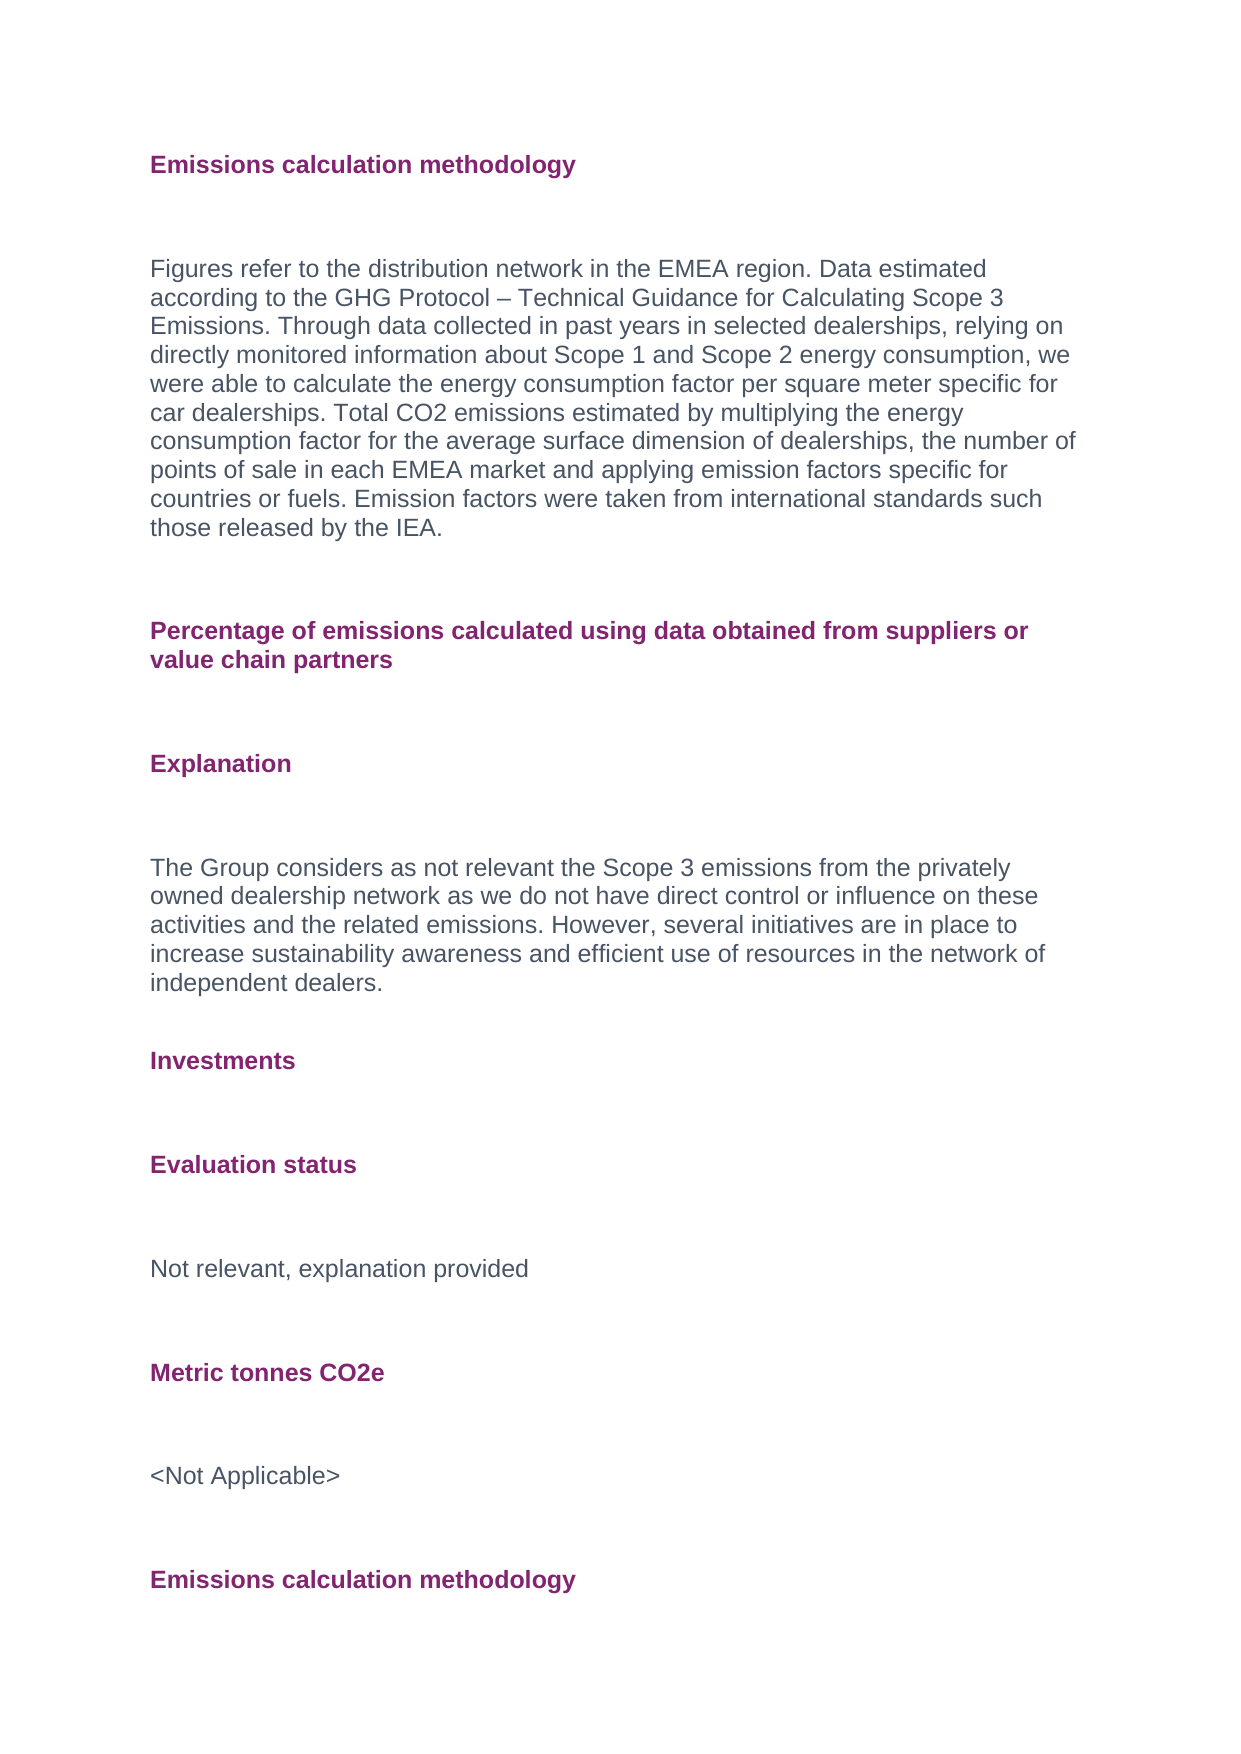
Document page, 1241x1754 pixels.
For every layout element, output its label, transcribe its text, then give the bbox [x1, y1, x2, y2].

subtitle Metric tonnes CO2e [150, 1357, 1090, 1386]
subtitle Explanation [150, 749, 1090, 777]
subtitle Investments [150, 1046, 1090, 1075]
subtitle Emissions calculation methodology [150, 1565, 1090, 1594]
subtitle Emissions calculation methodology [150, 150, 1090, 179]
subtitle Percentage of emissions calculated using data obtained from suppliers or value chain partners [150, 616, 1090, 674]
subtitle Evaluation status [150, 1150, 1090, 1179]
text The Group considers as not relevant the Scope 3 emissions from the privately owned dealership network as we do not have direct control or influence on these activities and the related emissions. However, several initiatives are in place to increase sustainability awareness and efficient use of resources in the network of independent dealers. [150, 852, 1090, 996]
text Not relevant, explanation provided [150, 1254, 1090, 1282]
text Figures refer to the distribution network in the EMEA region. Data estimated according to the GHG Protocol – Technical Guidance for Calculating Scope 3 Emissions. Through data collected in past years in selected dealerships, relying on directly monitored information about Scope 1 and Scope 2 energy consumption, we were able to calculate the energy consumption factor per square meter specific for car dealerships. Total CO2 emissions estimated by multiplying the energy consumption factor for the average surface dimension of dealerships, the number of points of sale in each EMEA market and applying emission factors specific for countries or fuels. Emission factors were taken from international standards such those released by the IEA. [150, 254, 1090, 541]
text <Not Applicable> [150, 1461, 1090, 1490]
